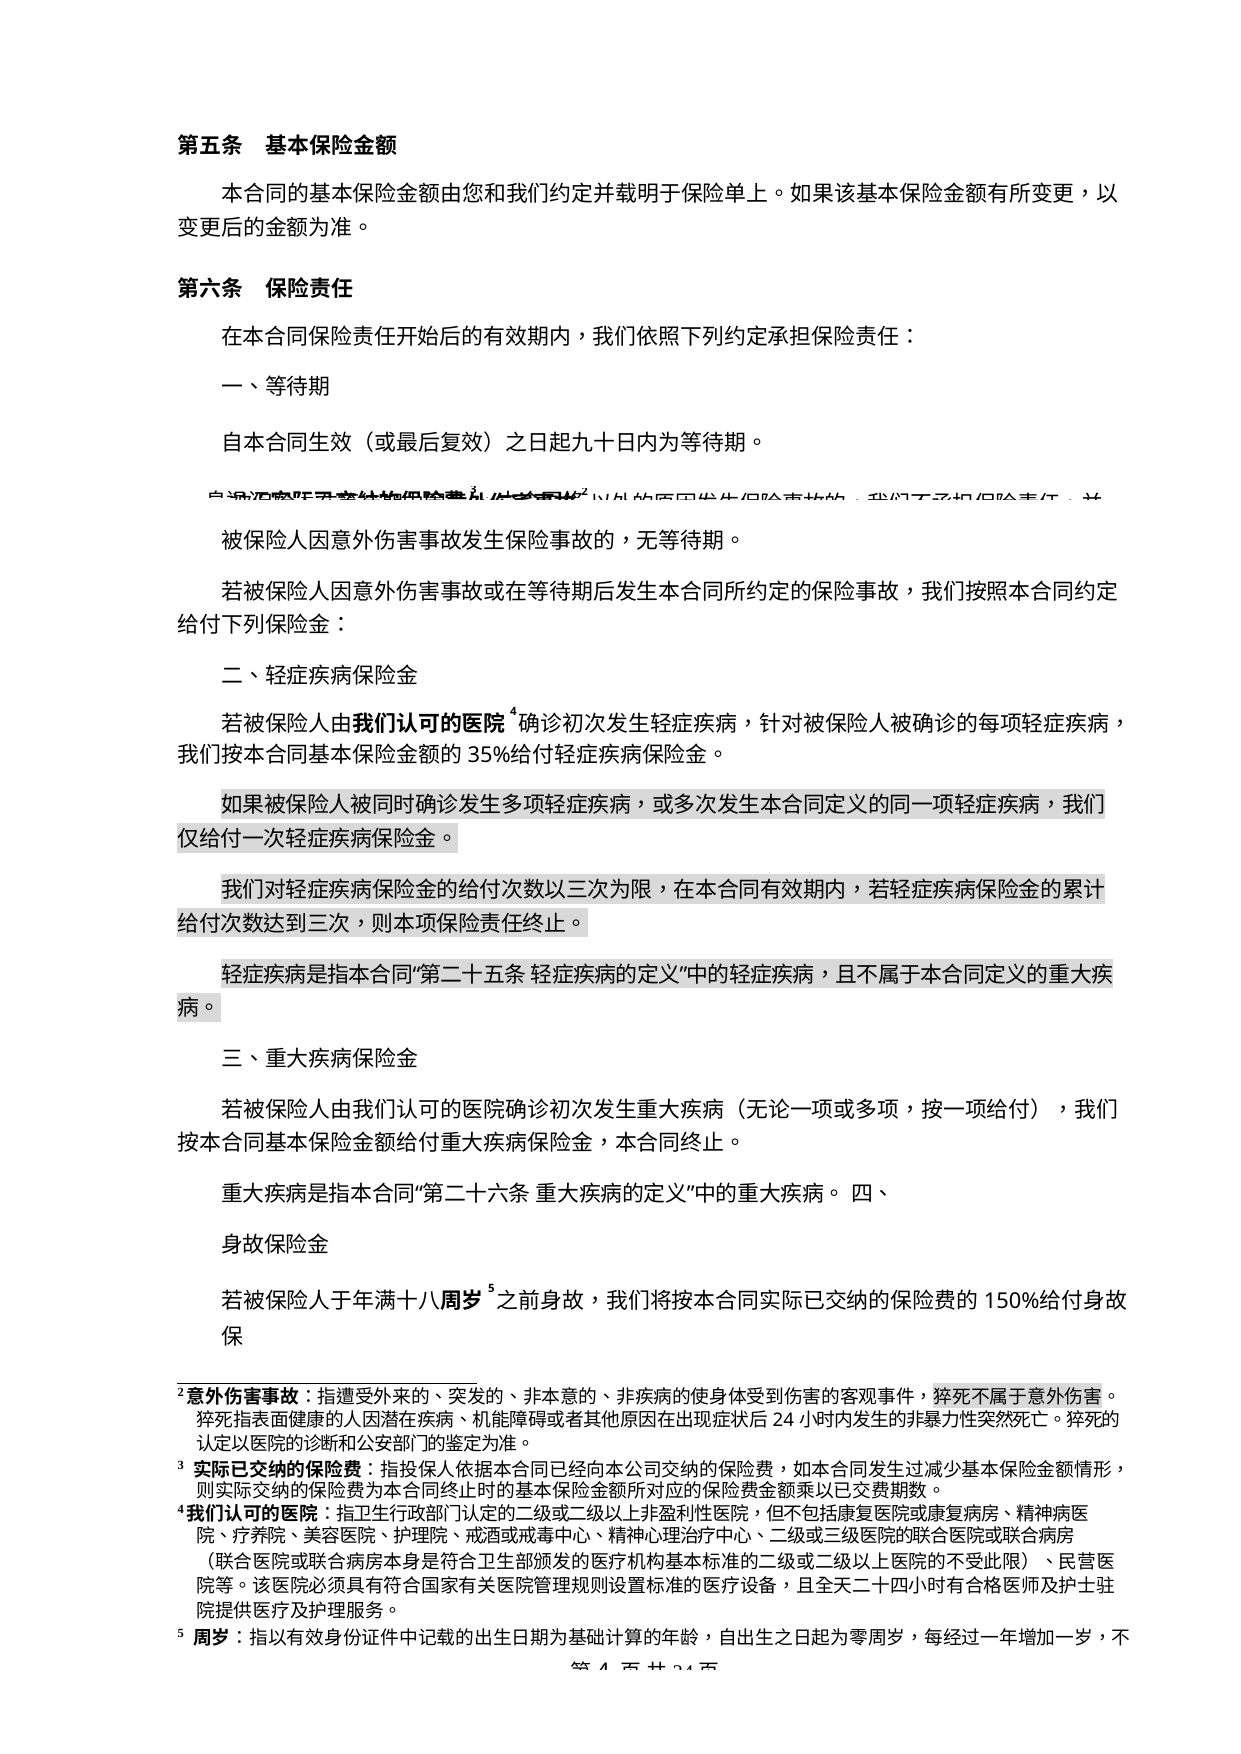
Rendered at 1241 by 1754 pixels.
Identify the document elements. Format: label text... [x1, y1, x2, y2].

text 自本合同生效（或最后复效）之日起九十日内为等待期。 [221, 427, 1144, 456]
text 二、轻症疾病保险金 [221, 660, 1144, 690]
text （联合医院或联合病房本身是符合卫生部颁发的医疗机构基本标准的二级或二级以上医院的不受此限）、民营医院等。该医院必须具有符合国家有关医院管理规则设置标准的医疗设备，且全天二十四小时有合格医师及护士驻院提供医疗及护理服务。 [196, 1548, 1115, 1623]
subtitle 第六条 保险责任 [177, 273, 1144, 303]
text 若被保险人因意外伤害事故或在等待期后发生本合同所约定的保险事故，我们按照本合同约定给付下列保险金： [177, 576, 1123, 639]
text 轻症疾病是指本合同“第二十五条 轻症疾病的定义”中的轻症疾病，且不属于本合同定义的重大疾病。 [177, 959, 1123, 1022]
text 若被保险人由我们认可的医院确诊初次发生重大疾病（无论一项或多项，按一项给付），我们按本合同基本保险金额给付重大疾病保险金，本合同终止。 [177, 1094, 1123, 1157]
text 我们对轻症疾病保险金的给付次数以三次为限，在本合同有效期内，若轻症疾病保险金的累计给付次数达到三次，则本项保险责任终止。 [177, 874, 1123, 937]
text 在本合同保险责任开始后的有效期内，我们依照下列约定承担保险责任： 一、等待期 [221, 321, 976, 401]
text 重大疾病是指本合同“第二十六条 重大疾病的定义”中的重大疾病。 四、身故保险金 [177, 1178, 899, 1258]
text 被保险人因意外伤害事故发生保险事故的，无等待期。 [221, 525, 1144, 555]
text 若被保险人于年满十八周岁5之前身故，我们将按本合同实际已交纳的保险费的 150%给付身故保 [221, 1279, 1144, 1351]
text 三、重大疾病保险金 [221, 1043, 1144, 1073]
subtitle 第五条 基本保险金额 [177, 126, 1144, 161]
text 2 意外伤害事故：指遭受外来的、突发的、非本意的、非疾病的使身体受到伤害的客观事件，猝死不属于意外伤害。猝死指表面健康的人因潜在疾病、机能障碍或者其他原因在出现症状后 24 小时内发生的非暴力性突然死亡。猝死的认定以医院的诊断和公安部门的鉴定为准。 [177, 1381, 1132, 1456]
text 本合同的基本保险金额由您和我们约定并载明于保险单上。如果该基本保险金额有所变更，以变更后的金额为准。 [177, 178, 1123, 242]
text 5 周岁：指以有效身份证件中记载的出生日期为基础计算的年龄，自出生之日起为零周岁，每经过一年增加一岁，不 [177, 1623, 1144, 1650]
text 3 实际已交纳的保险费：指投保人依据本合同已经向本公司交纳的保险费，如本合同发生过减少基本保险金额情形， [177, 1456, 1144, 1482]
text 如果被保险人被同时确诊发生多项轻症疾病，或多次发生本合同定义的同一项轻症疾病，我们仅给付一次轻症疾病保险金。 [177, 789, 1123, 853]
text 若被保险人由我们认可的医院4确诊初次发生轻症疾病，针对被保险人被确诊的每项轻症疾病， 我们按本合同基本保险金额的 35%给付轻症疾病保险金。 [177, 703, 1134, 768]
text 4 我们认可的医院：指卫生行政部门认定的二级或二级以上非盈利性医院，但不包括康复医院或康复病房、精神病医院、疗养院、美容医院、护理院、戒酒或戒毒中心、精神心理治疗中心、二级或三级医院的联合医院或联合病房 [177, 1502, 1122, 1548]
text 则实际交纳的保险费为本合同终止时的基本保险金额所对应的保险费金额乘以已交费期数。 [196, 1482, 1144, 1502]
